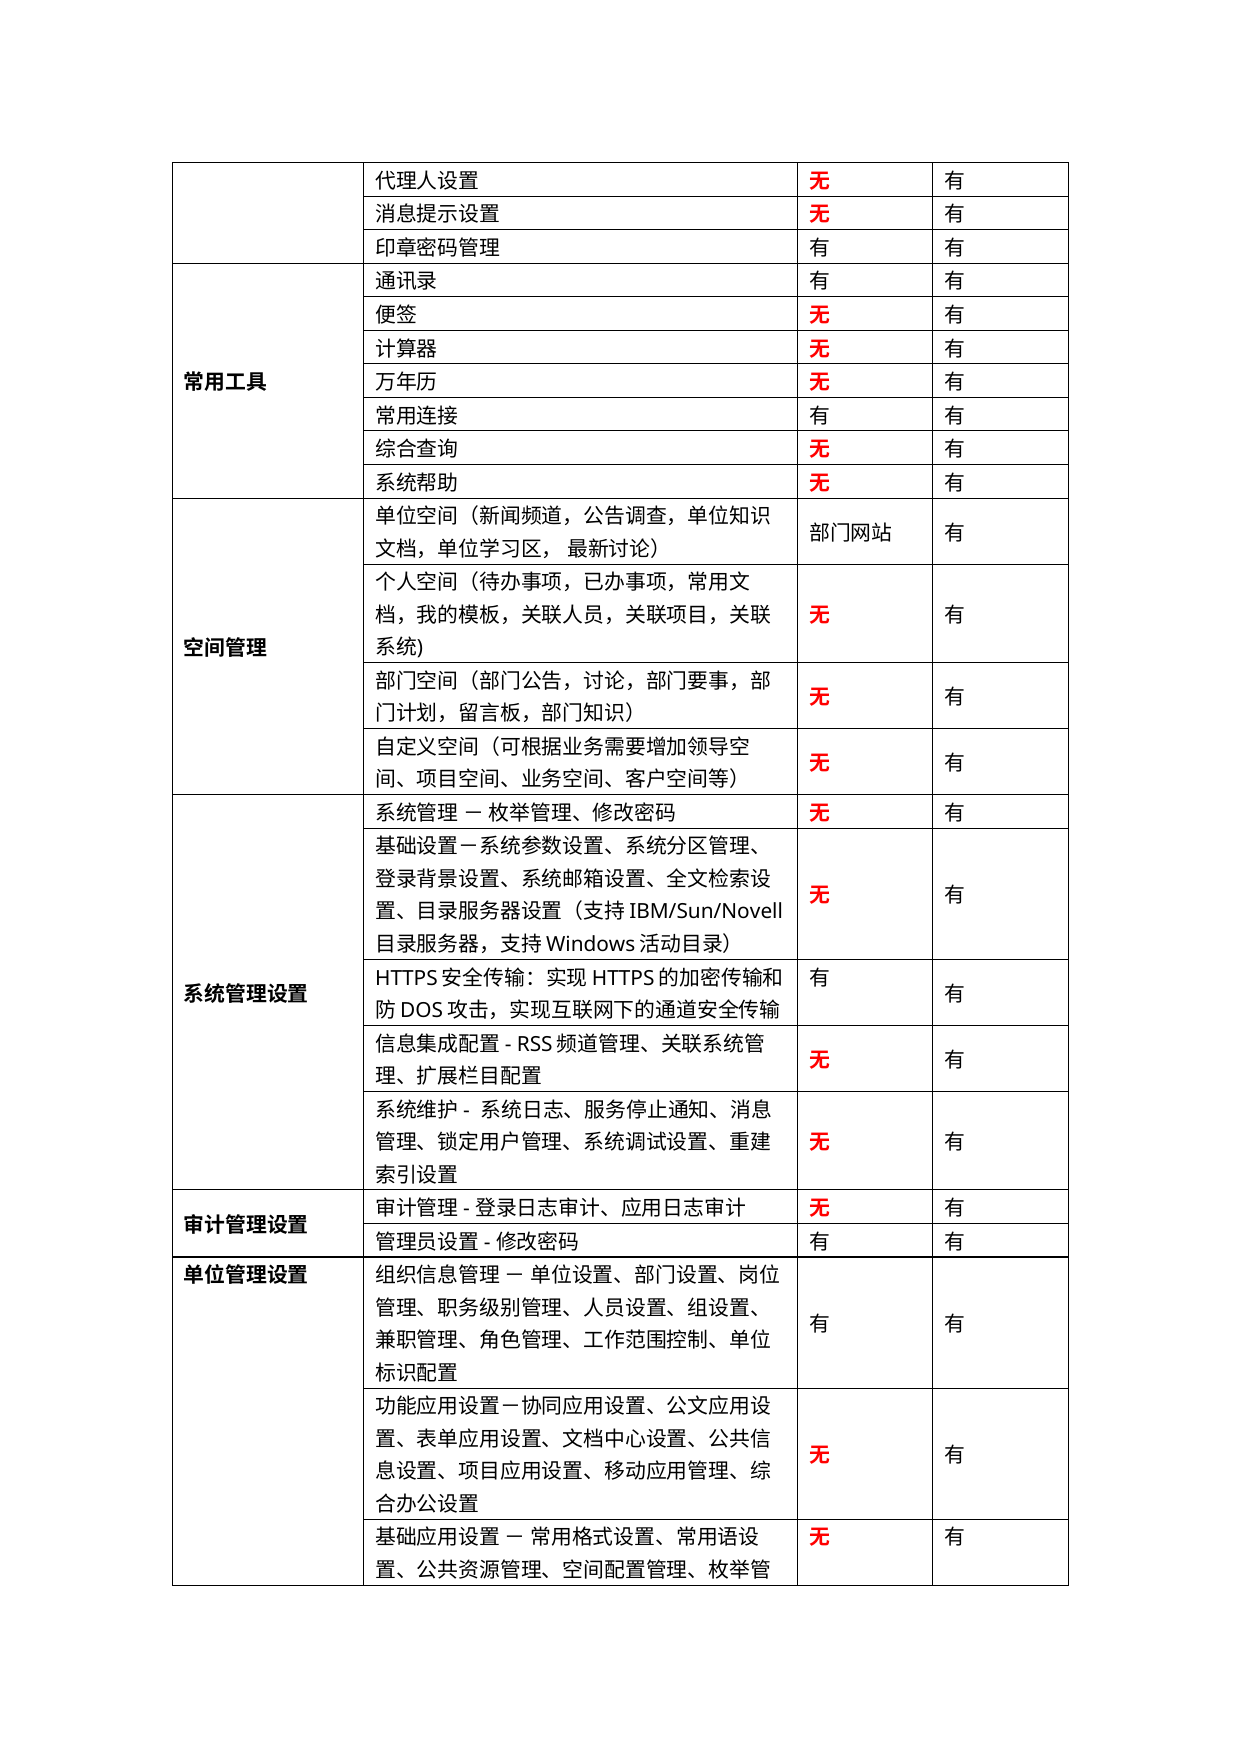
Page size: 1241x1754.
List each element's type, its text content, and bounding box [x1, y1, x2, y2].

table_cell 有 [933, 1258, 1068, 1387]
table_cell 有 [933, 663, 1068, 728]
table_cell 无 [798, 663, 932, 728]
table_cell 部门空间（部门公告，讨论，部门要事，部门计划，留言板，部门知识） [364, 663, 797, 728]
table_cell 消息提示设置 [364, 197, 797, 229]
table_cell 有 [933, 431, 1068, 464]
table_cell 无 [798, 331, 932, 363]
table_cell 个人空间（待办事项，已办事项，常用文档，我的模板，关联人员，关联项目，关联系统) [364, 565, 797, 662]
table_cell 常用工具 [173, 264, 363, 497]
table_cell 自定义空间（可根据业务需要增加领导空间、项目空间、业务空间、客户空间等） [364, 729, 797, 794]
table_cell 通讯录 [364, 264, 797, 296]
table_cell 有 [798, 1258, 932, 1387]
table_cell 有 [933, 565, 1068, 662]
table_cell 无 [798, 795, 932, 828]
table_cell 有 [798, 398, 932, 430]
table_cell 无 [798, 729, 932, 794]
table_cell 无 [798, 163, 932, 196]
table_cell 无 [798, 1026, 932, 1091]
table_cell 无 [798, 829, 932, 959]
table_cell 有 [933, 163, 1068, 196]
table_cell 有 [933, 230, 1068, 263]
table_cell 有 [798, 264, 932, 296]
table_cell 功能应用设置－协同应用设置、公文应用设置、表单应用设置、文档中心设置、公共信息设置、项目应用设置、移动应用管理、综合办公设置 [364, 1389, 797, 1518]
table_cell 有 [933, 1026, 1068, 1091]
table_cell 无 [798, 364, 932, 397]
table_cell 有 [798, 1224, 932, 1256]
table_cell 管理员设置 - 修改密码 [364, 1224, 797, 1256]
table_cell 部门网站 [798, 499, 932, 563]
table_cell 有 [933, 1389, 1068, 1518]
table_cell 有 [933, 499, 1068, 563]
table_cell 系统管理 － 枚举管理、修改密码 [364, 795, 797, 828]
table_cell 无 [798, 1092, 932, 1189]
table_cell 有 [933, 1190, 1068, 1223]
table_cell 有 [933, 1092, 1068, 1189]
table_cell 单位空间（新闻频道，公告调查，单位知识文档，单位学习区， 最新讨论） [364, 499, 797, 563]
table_cell 有 [933, 1224, 1068, 1256]
table_cell 万年历 [364, 364, 797, 397]
table_cell 有 [933, 829, 1068, 959]
table_cell 系统维护 - 系统日志、服务停止通知、消息管理、锁定用户管理、系统调试设置、重建索引设置 [364, 1092, 797, 1189]
table_cell 空间管理 [173, 499, 363, 794]
table_cell HTTPS安全传输：实现HTTPS的加密传输和防DOS攻击，实现互联网下的通道安全传输 [364, 960, 797, 1025]
table_cell 有 [933, 398, 1068, 430]
table_cell 有 [933, 465, 1068, 497]
table_cell 无 [798, 1190, 932, 1223]
table_cell 常用连接 [364, 398, 797, 430]
table_cell 信息集成配置 - RSS频道管理、关联系统管理、扩展栏目配置 [364, 1026, 797, 1091]
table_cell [364, 1520, 797, 1584]
table_cell 代理人设置 [364, 163, 797, 196]
table_cell 有 [933, 264, 1068, 296]
table_cell 有 [933, 1520, 1068, 1584]
table_cell 组织信息管理 － 单位设置、部门设置、岗位管理、职务级别管理、人员设置、组设置、兼职管理、角色管理、工作范围控制、单位标识配置 [364, 1258, 797, 1387]
table_cell 无 [798, 431, 932, 464]
table_cell 有 [933, 364, 1068, 397]
table_cell 有 [798, 960, 932, 1025]
table_cell 无 [798, 465, 932, 497]
table_cell 有 [933, 960, 1068, 1025]
table_cell 有 [933, 197, 1068, 229]
table_cell 无 [798, 197, 932, 229]
table_cell 有 [798, 230, 932, 263]
table_cell 有 [933, 729, 1068, 794]
table_cell 无 [798, 1520, 932, 1584]
table_cell 系统管理设置 [173, 795, 363, 1189]
table_cell 系统帮助 [364, 465, 797, 497]
table_cell 印章密码管理 [364, 230, 797, 263]
table_cell 基础设置－系统参数设置、系统分区管理、登录背景设置、系统邮箱设置、全文检索设置、目录服务器设置（支持IBM/Sun/Novell目录服务器，支持Windows活动目录） [364, 829, 797, 959]
table_cell 审计管理设置 [173, 1190, 363, 1256]
table_cell 有 [933, 297, 1068, 330]
table_cell 便签 [364, 297, 797, 330]
table_cell 无 [798, 1389, 932, 1518]
table_cell 无 [798, 297, 932, 330]
table_cell 无 [798, 565, 932, 662]
table_cell 有 [933, 795, 1068, 828]
table_cell 单位管理设置 [173, 1258, 363, 1584]
table_cell 审计管理 - 登录日志审计、应用日志审计 [364, 1190, 797, 1223]
table_cell 计算器 [364, 331, 797, 363]
table_cell 综合查询 [364, 431, 797, 464]
table_cell 有 [933, 331, 1068, 363]
